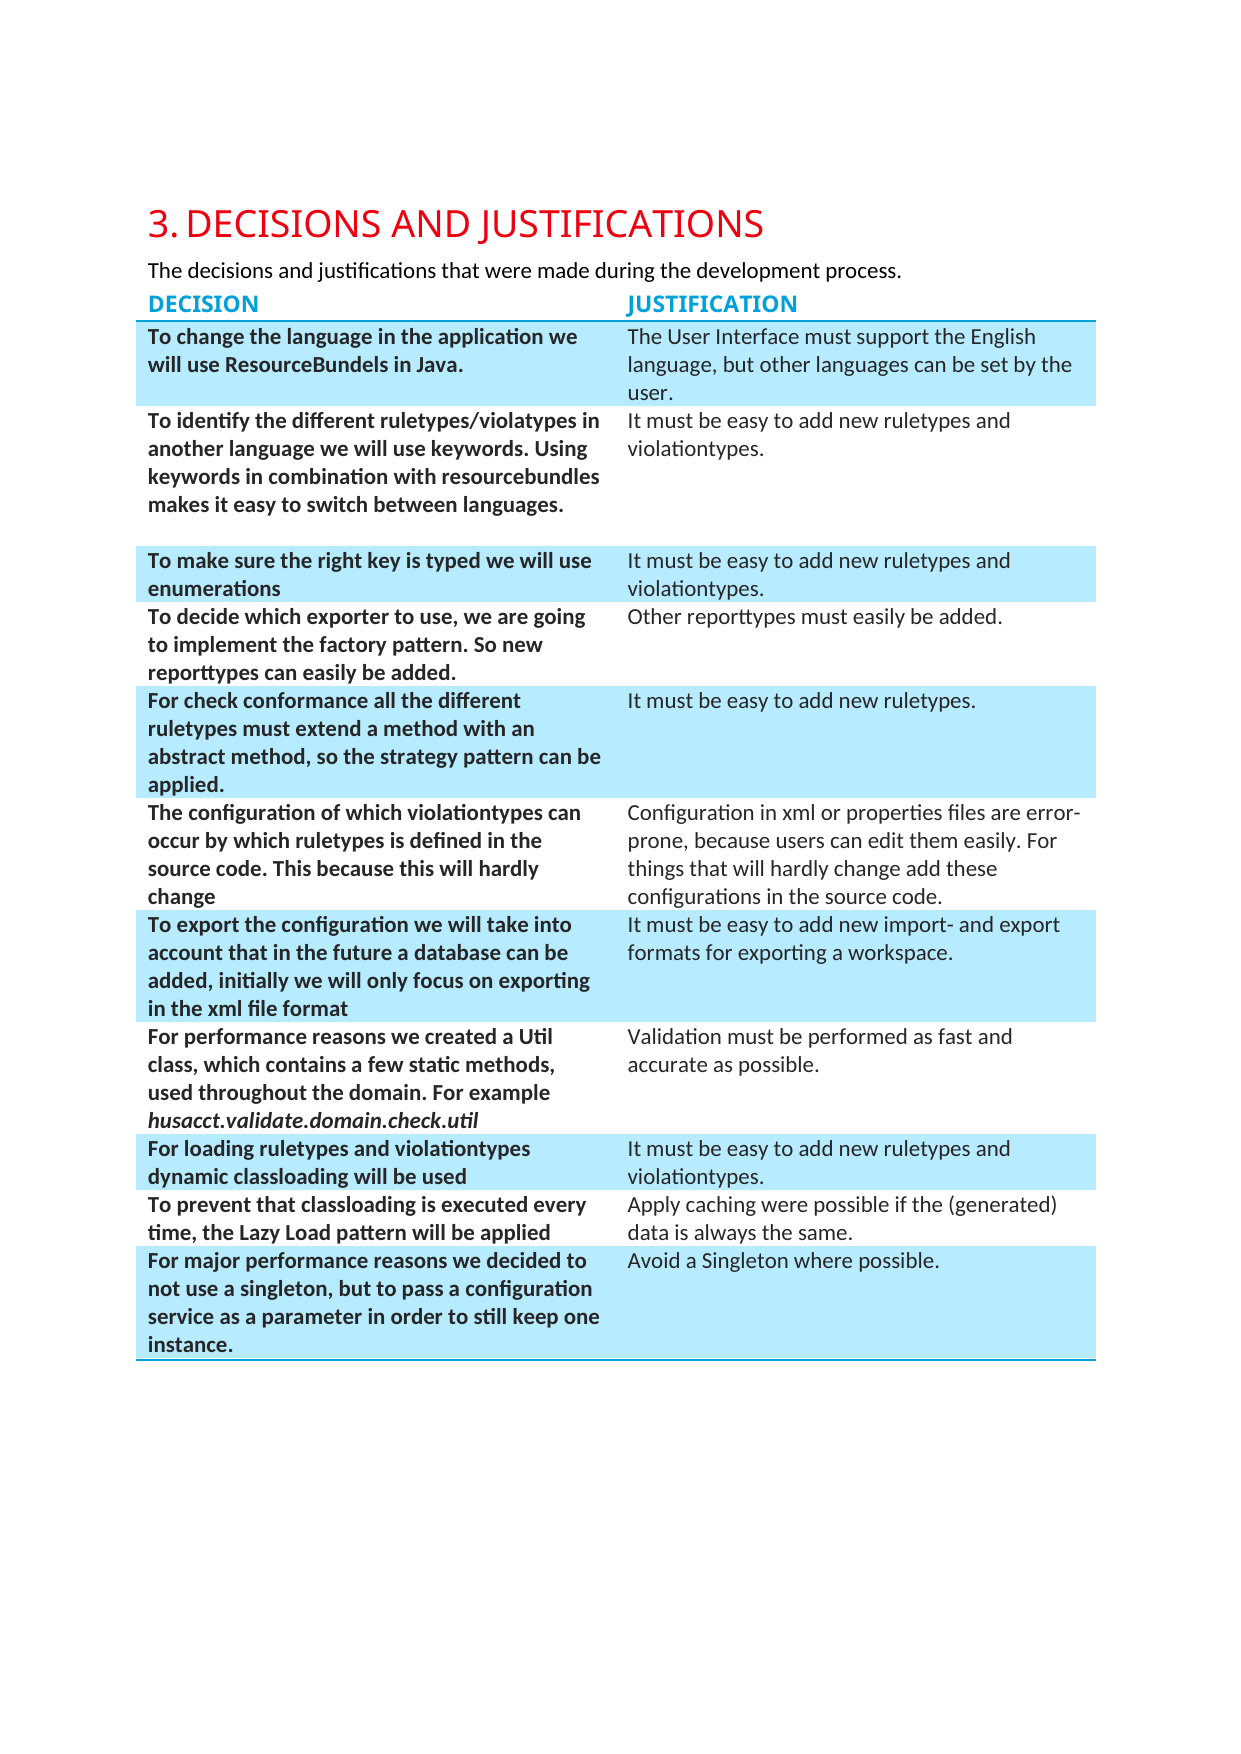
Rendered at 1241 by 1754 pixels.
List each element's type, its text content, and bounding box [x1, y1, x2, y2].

table_cell It must be easy to add new ruletypes. [616, 686, 1096, 798]
table_header JUSTIFICATION [616, 289, 1096, 320]
subtitle Decisions and justifications [148, 198, 1093, 249]
table_cell For check conformance all the different ruletypes must extend a method with an abstract method, so the strategy pattern can be applied. [136, 686, 616, 798]
table_cell Apply caching were possible if the (generated) data is always the same. [616, 1190, 1096, 1246]
table_cell Other reporttypes must easily be added. [616, 602, 1096, 686]
table_cell To decide which exporter to use, we are going to implement the factory pattern. So new reporttypes can easily be added. [136, 602, 616, 686]
table_cell For performance reasons we created a Util class, which contains a few static methods, used throughout the domain. For example husacct.validate.domain.check.util [136, 1022, 616, 1134]
table_cell It must be easy to add new import- and export formats for exporting a workspace. [616, 910, 1096, 1022]
table_cell To make sure the right key is typed we will use enumerations [136, 546, 616, 602]
table_cell It must be easy to add new ruletypes and violationtypes. [616, 406, 1096, 546]
table_cell Avoid a Singleton where possible. [616, 1246, 1096, 1358]
table_cell It must be easy to add new ruletypes and violationtypes. [616, 546, 1096, 602]
text The decisions and justifications that were made during the development process. [148, 256, 1093, 284]
table_header DECISION [136, 289, 616, 320]
table_cell To change the language in the application we will use ResourceBundels in Java. [136, 322, 616, 406]
table_cell For loading ruletypes and violationtypes dynamic classloading will be used [136, 1134, 616, 1190]
table_cell It must be easy to add new ruletypes and violationtypes. [616, 1134, 1096, 1190]
table_cell To prevent that classloading is executed every time, the Lazy Load pattern will be applied [136, 1190, 616, 1246]
table_cell The configuration of which violationtypes can occur by which ruletypes is defined in the source code. This because this will hardly change [136, 798, 616, 910]
table_cell The User Interface must support the English language, but other languages can be set by the user. [616, 322, 1096, 406]
table_cell To identify the different ruletypes/violatypes in another language we will use keywords. Using keywords in combination with resourcebundles makes it easy to switch between languages. [136, 406, 616, 546]
table_cell To export the configuration we will take into account that in the future a database can be added, initially we will only focus on exporting in the xml file format [136, 910, 616, 1022]
table_cell For major performance reasons we decided to not use a singleton, but to pass a configuration service as a parameter in order to still keep one instance. [136, 1246, 616, 1358]
table_cell Validation must be performed as fast and accurate as possible. [616, 1022, 1096, 1134]
table_cell Configuration in xml or properties files are error-prone, because users can edit them easily. For things that will hardly change add these configurations in the source code. [616, 798, 1096, 910]
